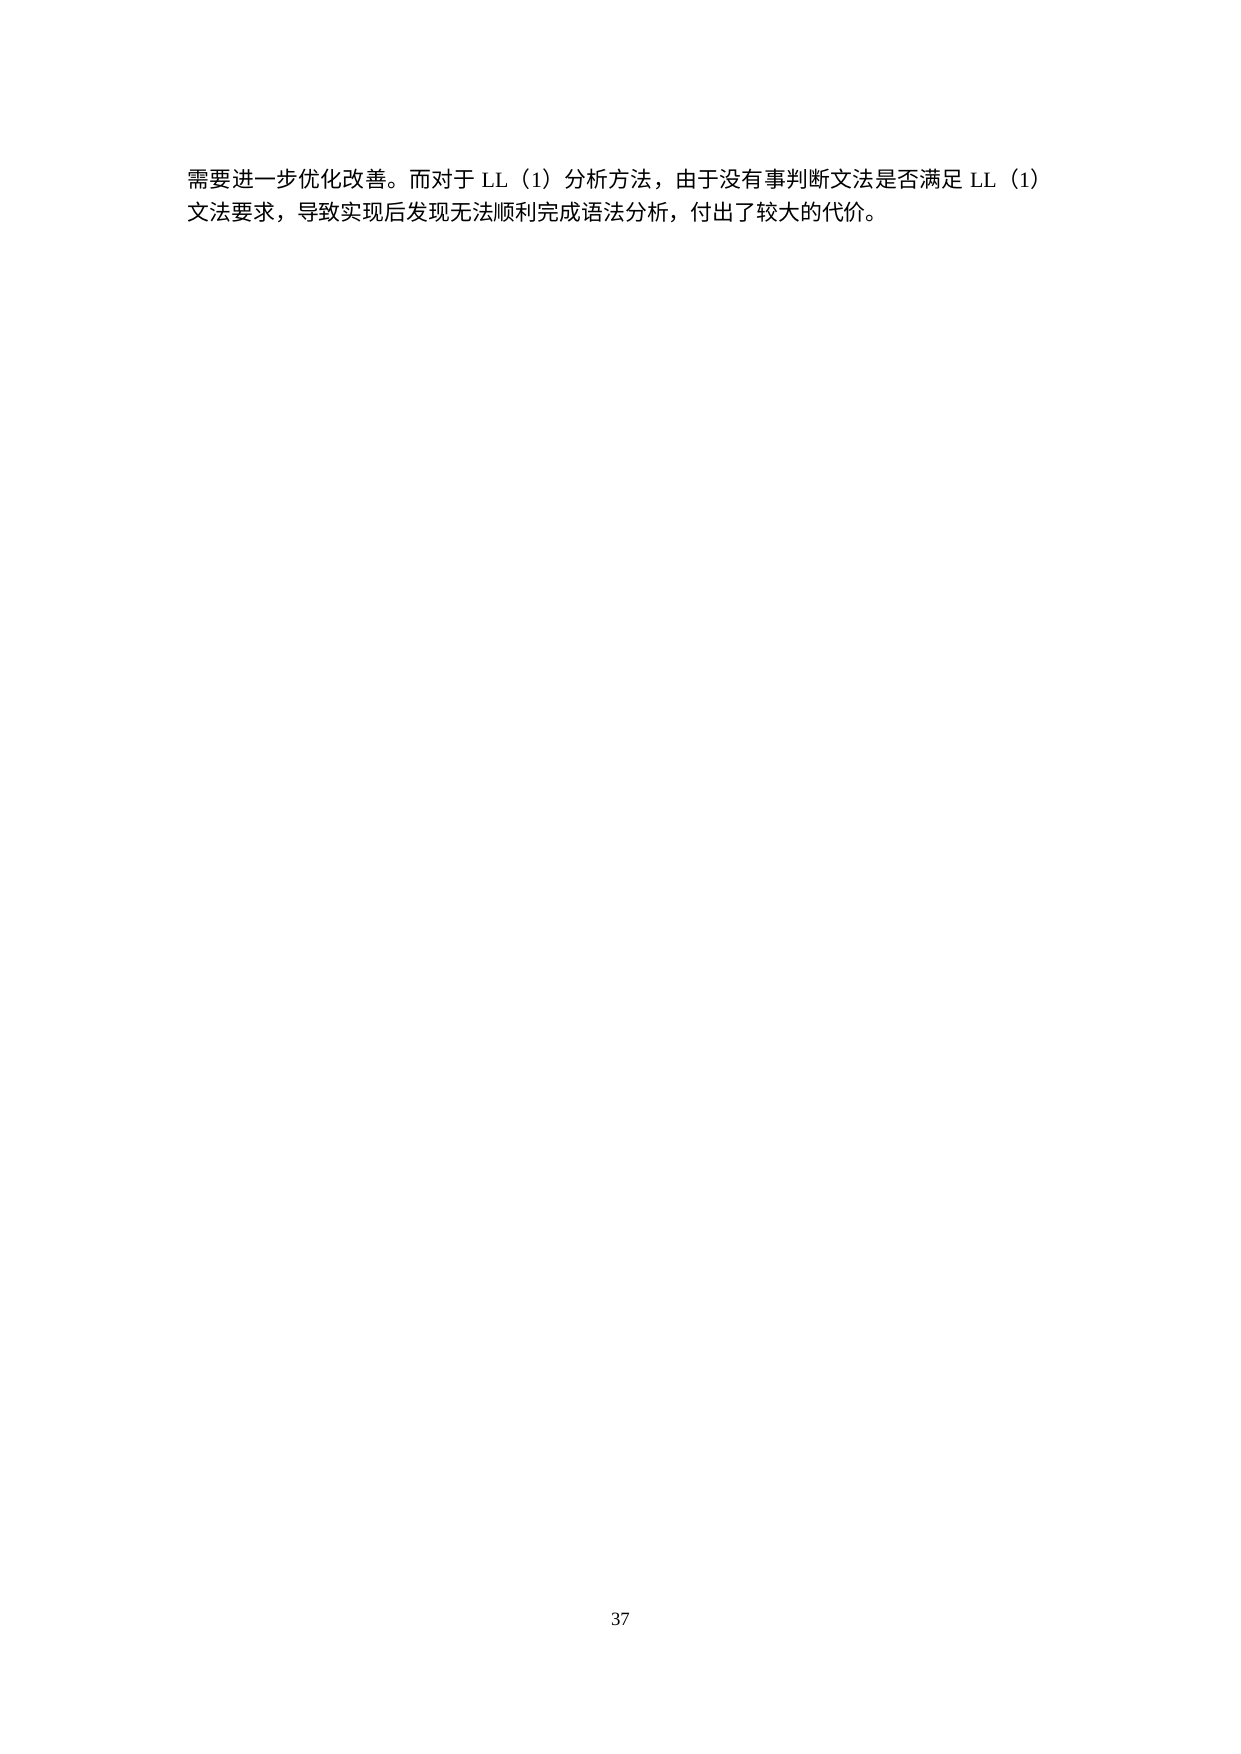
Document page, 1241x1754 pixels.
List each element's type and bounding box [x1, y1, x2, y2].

text [187, 162, 1053, 227]
